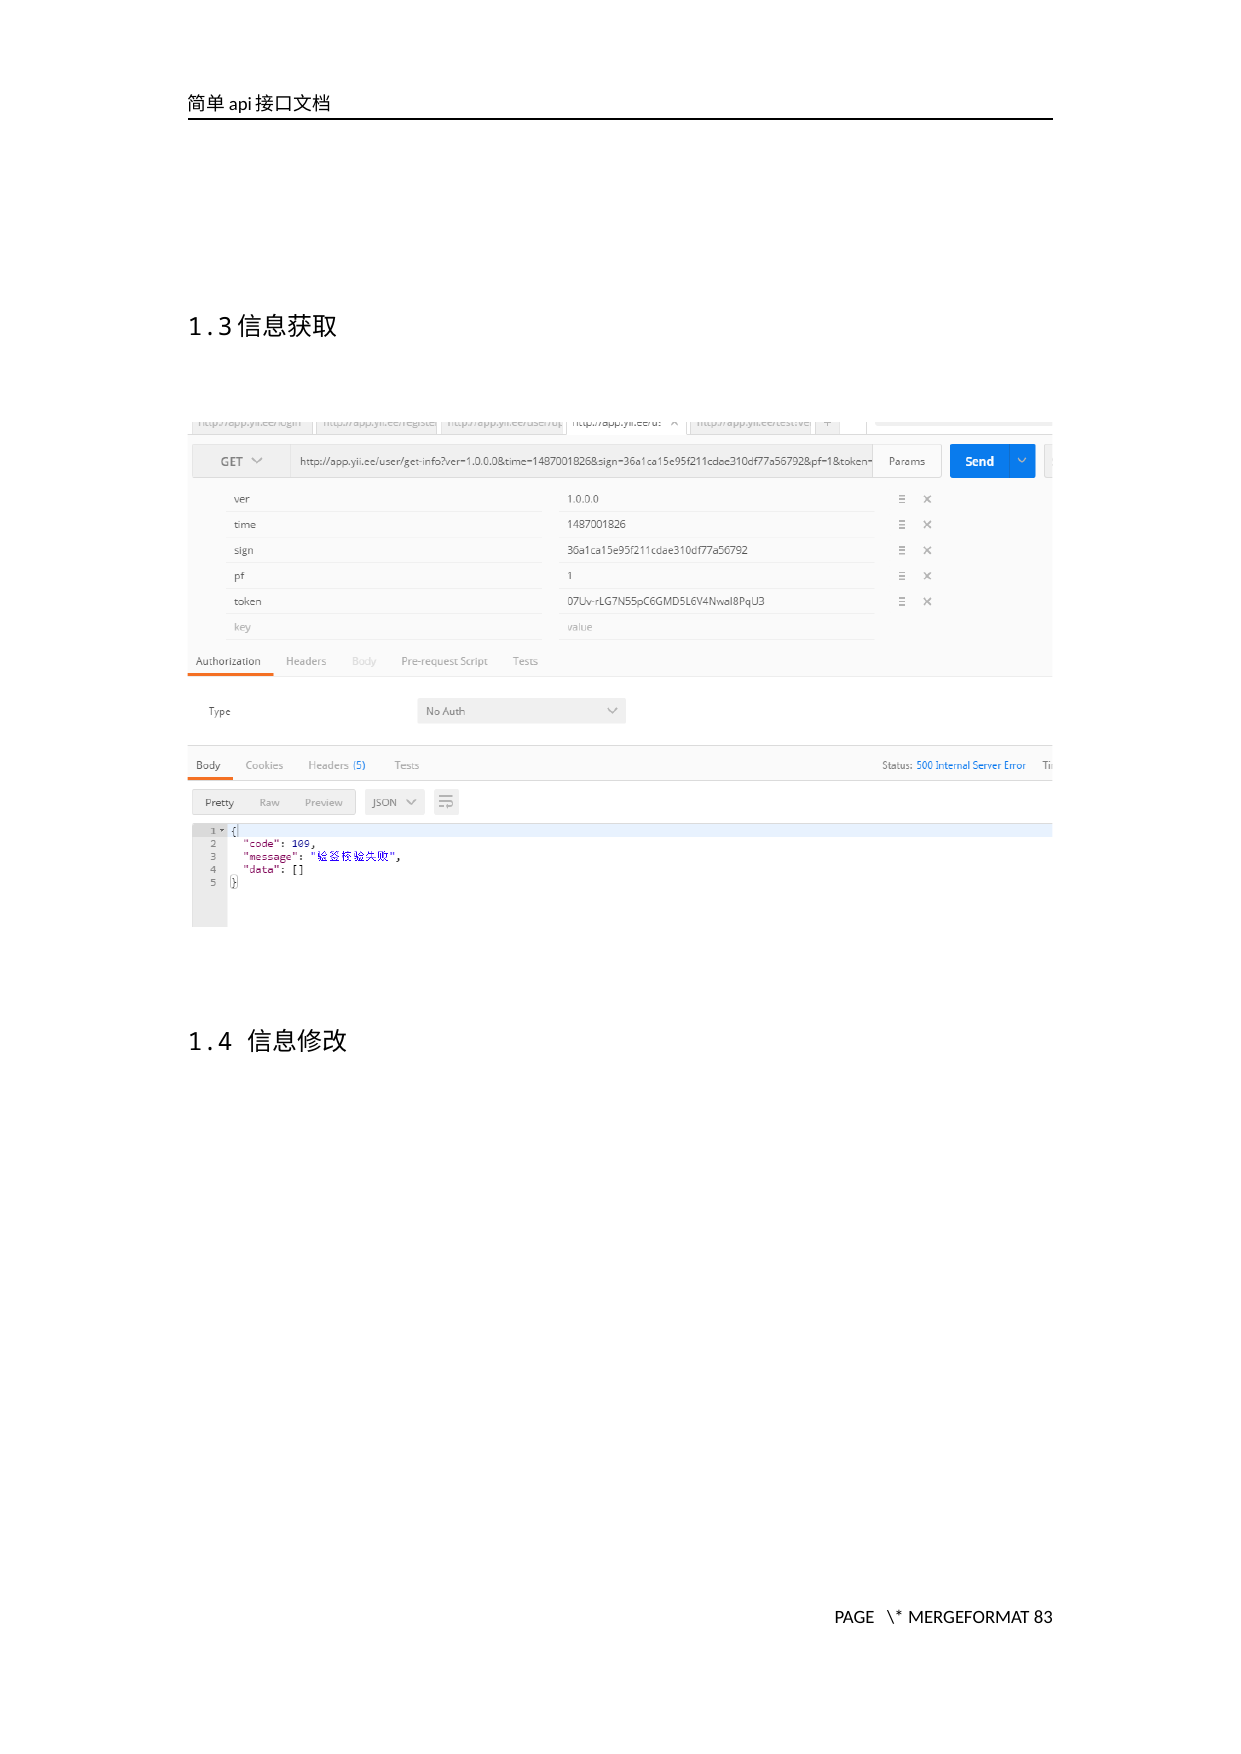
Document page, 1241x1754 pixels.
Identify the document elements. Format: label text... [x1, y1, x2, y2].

list 1.3信息获取 [187, 292, 1053, 357]
list 1.4 信息修改 [187, 1007, 1053, 1072]
picture [187, 422, 1053, 927]
